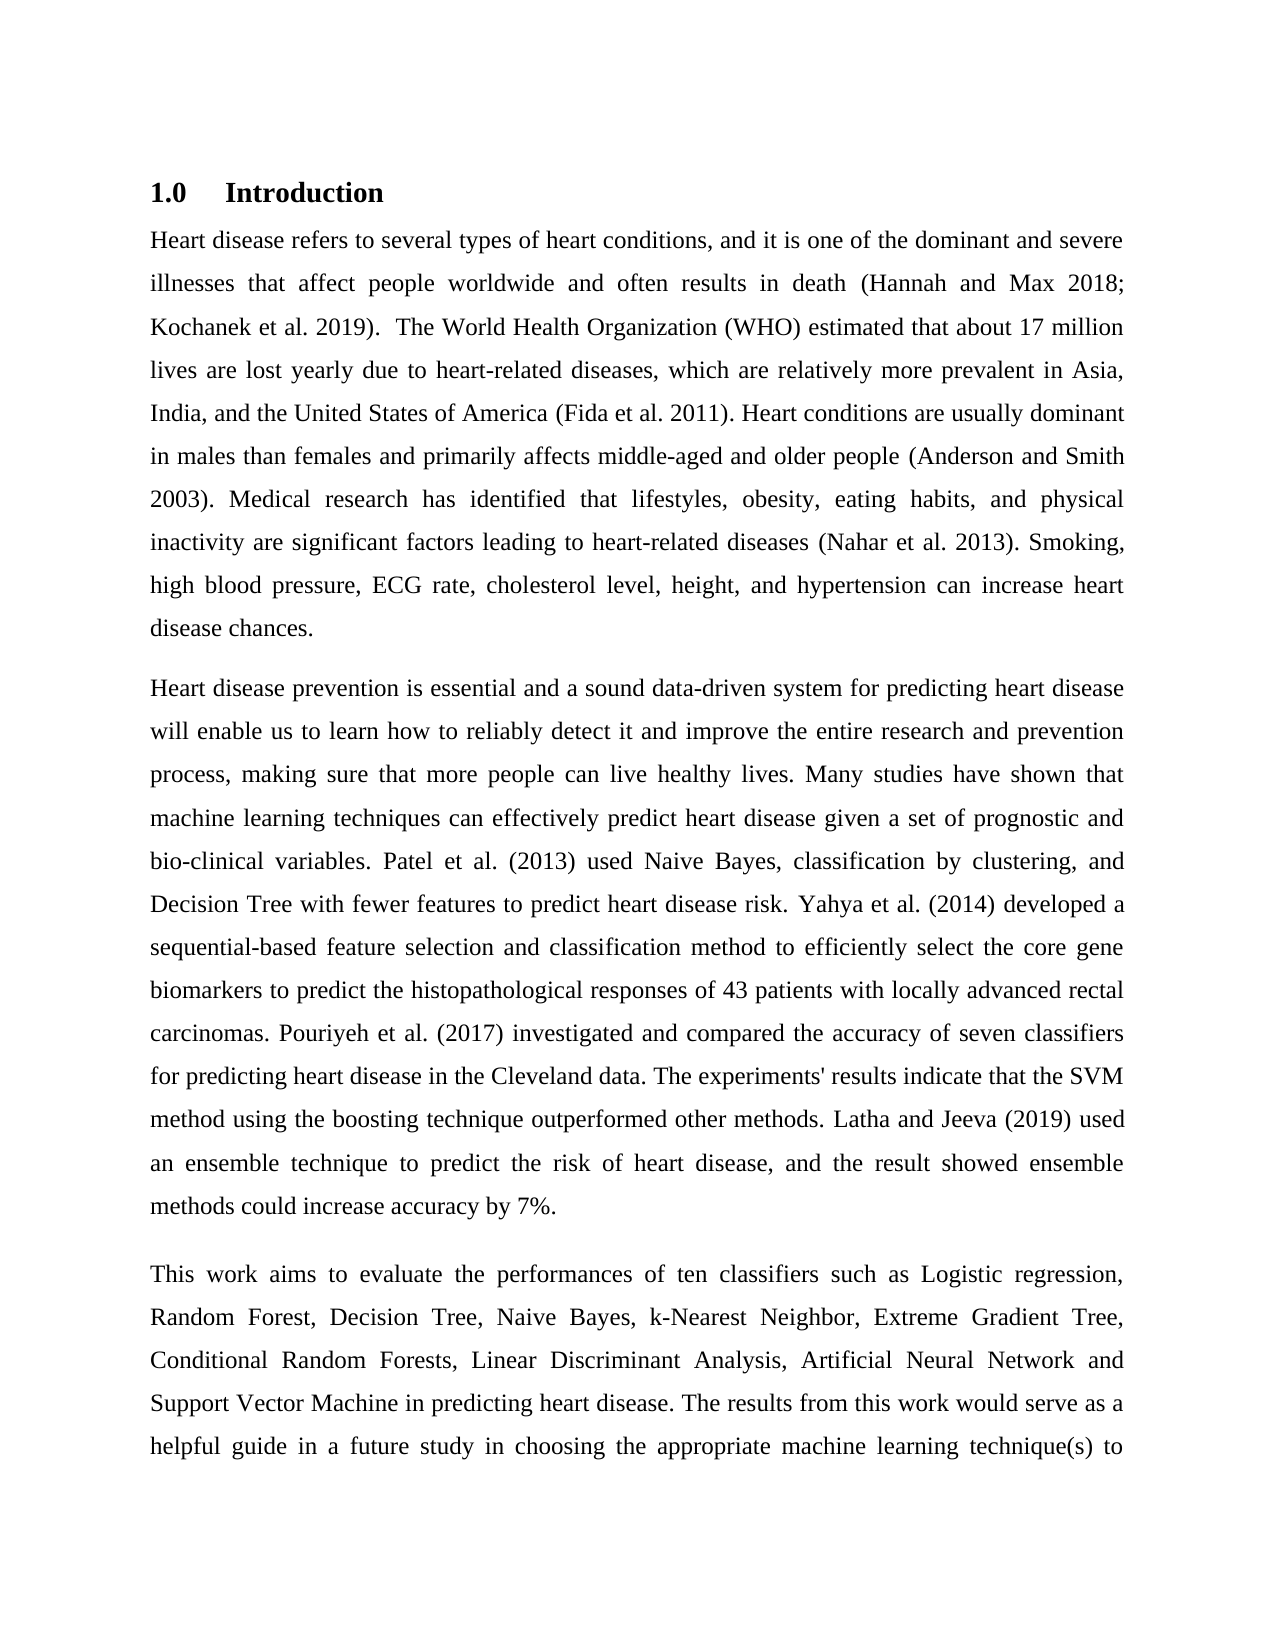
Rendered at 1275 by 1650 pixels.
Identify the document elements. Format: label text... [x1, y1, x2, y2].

subtitle 1.0 Introduction [150, 175, 1125, 208]
text Heart disease prevention is essential and a sound data-driven system for predicting heart disease will enable us to learn how to reliably detect it and improve the entire research and prevention process, making sure that more people can live healthy lives. Many studies have shown that machine learning techniques can effectively predict heart disease given a set of prognostic and bio-clinical variables. Patel et al. (2013) used Naive Bayes, classification by clustering, and Decision Tree with fewer features to predict heart disease risk. Yahya et al. (2014) developed a sequential-based feature selection and classification method to efficiently select the core gene biomarkers to predict the histopathological responses of 43 patients with locally advanced rectal carcinomas. Pouriyeh et al. (2017) investigated and compared the accuracy of seven classifiers for predicting heart disease in the Cleveland data. The experiments' results indicate that the SVM method using the boosting technique outperformed other methods. Latha and Jeeva (2019) used an ensemble technique to predict the risk of heart disease, and the result showed ensemble methods could increase accuracy by 7%. [150, 673, 1125, 1219]
text Heart disease refers to several types of heart conditions, and it is one of the dominant and severe illnesses that affect people worldwide and often results in death (Hannah and Max 2018; Kochanek et al. 2019). The World Health Organization (WHO) estimated that about 17 million lives are lost yearly due to heart-related diseases, which are relatively more prevalent in Asia, India, and the United States of America (Fida et al. 2011). Heart conditions are usually dominant in males than females and primarily affects middle-aged and older people (Anderson and Smith 2003). Medical research has identified that lifestyles, obesity, eating habits, and physical inactivity are significant factors leading to heart-related diseases (Nahar et al. 2013). Smoking, high blood pressure, ECG rate, cholesterol level, height, and hypertension can increase heart disease chances. [150, 225, 1125, 642]
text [150, 1259, 1125, 1460]
